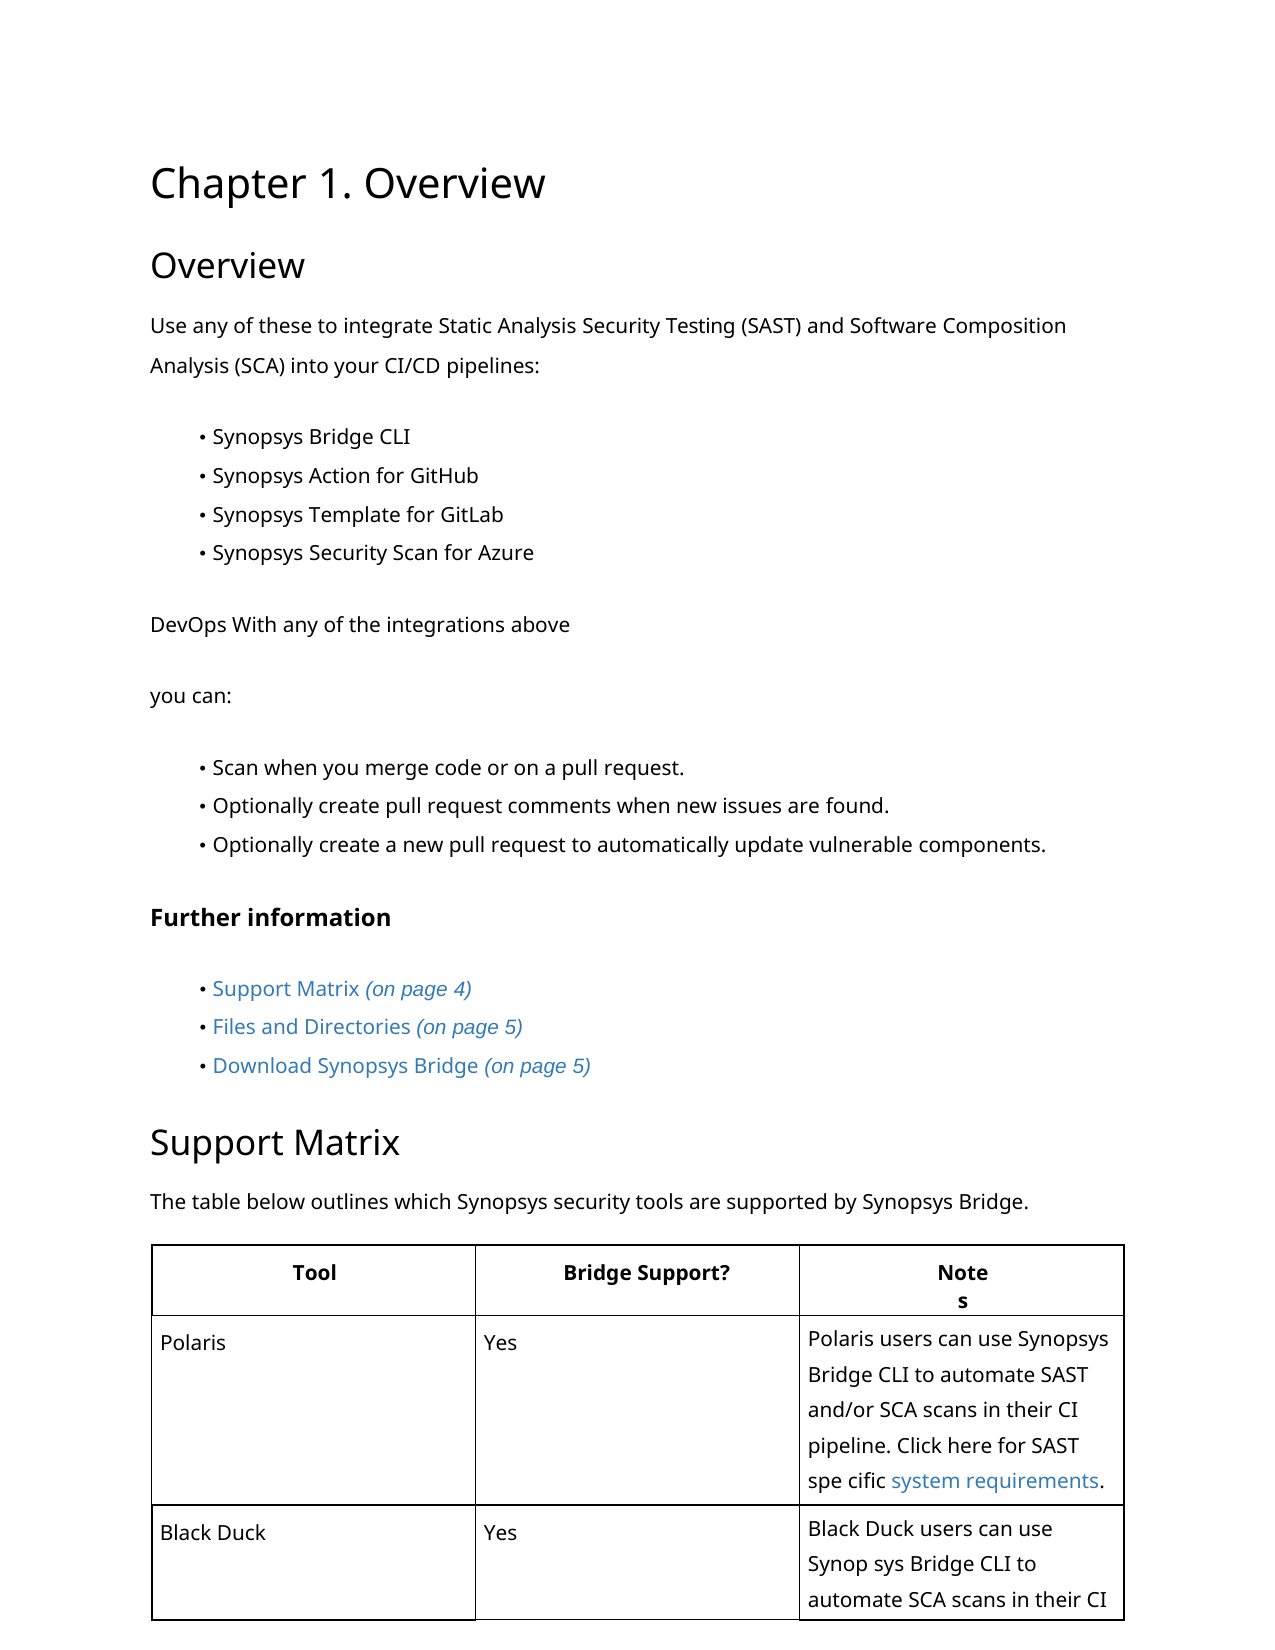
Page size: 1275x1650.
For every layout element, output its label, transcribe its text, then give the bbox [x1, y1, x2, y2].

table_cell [800, 1506, 1123, 1619]
table_header Bridge Support? [476, 1246, 799, 1314]
list Synopsys Security Scan for Azure DevOps With any of the integrations above you can: [150, 538, 598, 710]
list Download Synopsys Bridge (on page 5) [199, 1051, 1142, 1080]
table_header Tool [153, 1246, 475, 1314]
subtitle Overview [150, 240, 1142, 288]
table_cell Yes [476, 1506, 799, 1619]
subtitle Further information [150, 900, 1142, 933]
text The table below outlines which Synopsys security tools are supported by Synopsys Bridge. [150, 1187, 1142, 1216]
text Use any of these to integrate Static Analysis Security Testing (SAST) and Software Composition Analysis (SCA) into your CI/CD pipelines: [150, 311, 1142, 379]
table_header Notes [800, 1246, 1123, 1314]
list Optionally create pull request comments when new issues are found. [199, 792, 1142, 820]
table_cell Polaris users can use Synopsys Bridge CLI to automate SAST and/or SCA scans in their CI pipeline. Click here for SAST spe­ cific system requirements. [800, 1316, 1123, 1504]
list Synopsys Action for GitHub [199, 461, 1142, 489]
list Support Matrix (on page 4) [199, 974, 1142, 1002]
list Files and Directories (on page 5) [199, 1012, 1142, 1041]
subtitle Support Matrix [150, 1117, 1142, 1165]
list Optionally create a new pull request to automatically update vulnerable components. [199, 831, 1142, 859]
table_cell Black Duck [153, 1506, 475, 1619]
table_cell Polaris [152, 1316, 475, 1504]
list Synopsys Template for GitLab [199, 500, 1142, 528]
subtitle Chapter 1. Overview [150, 154, 1142, 211]
list Scan when you merge code or on a pull request. [199, 753, 1142, 781]
list Synopsys Bridge CLI [199, 422, 1142, 450]
table_cell Yes [476, 1316, 799, 1504]
